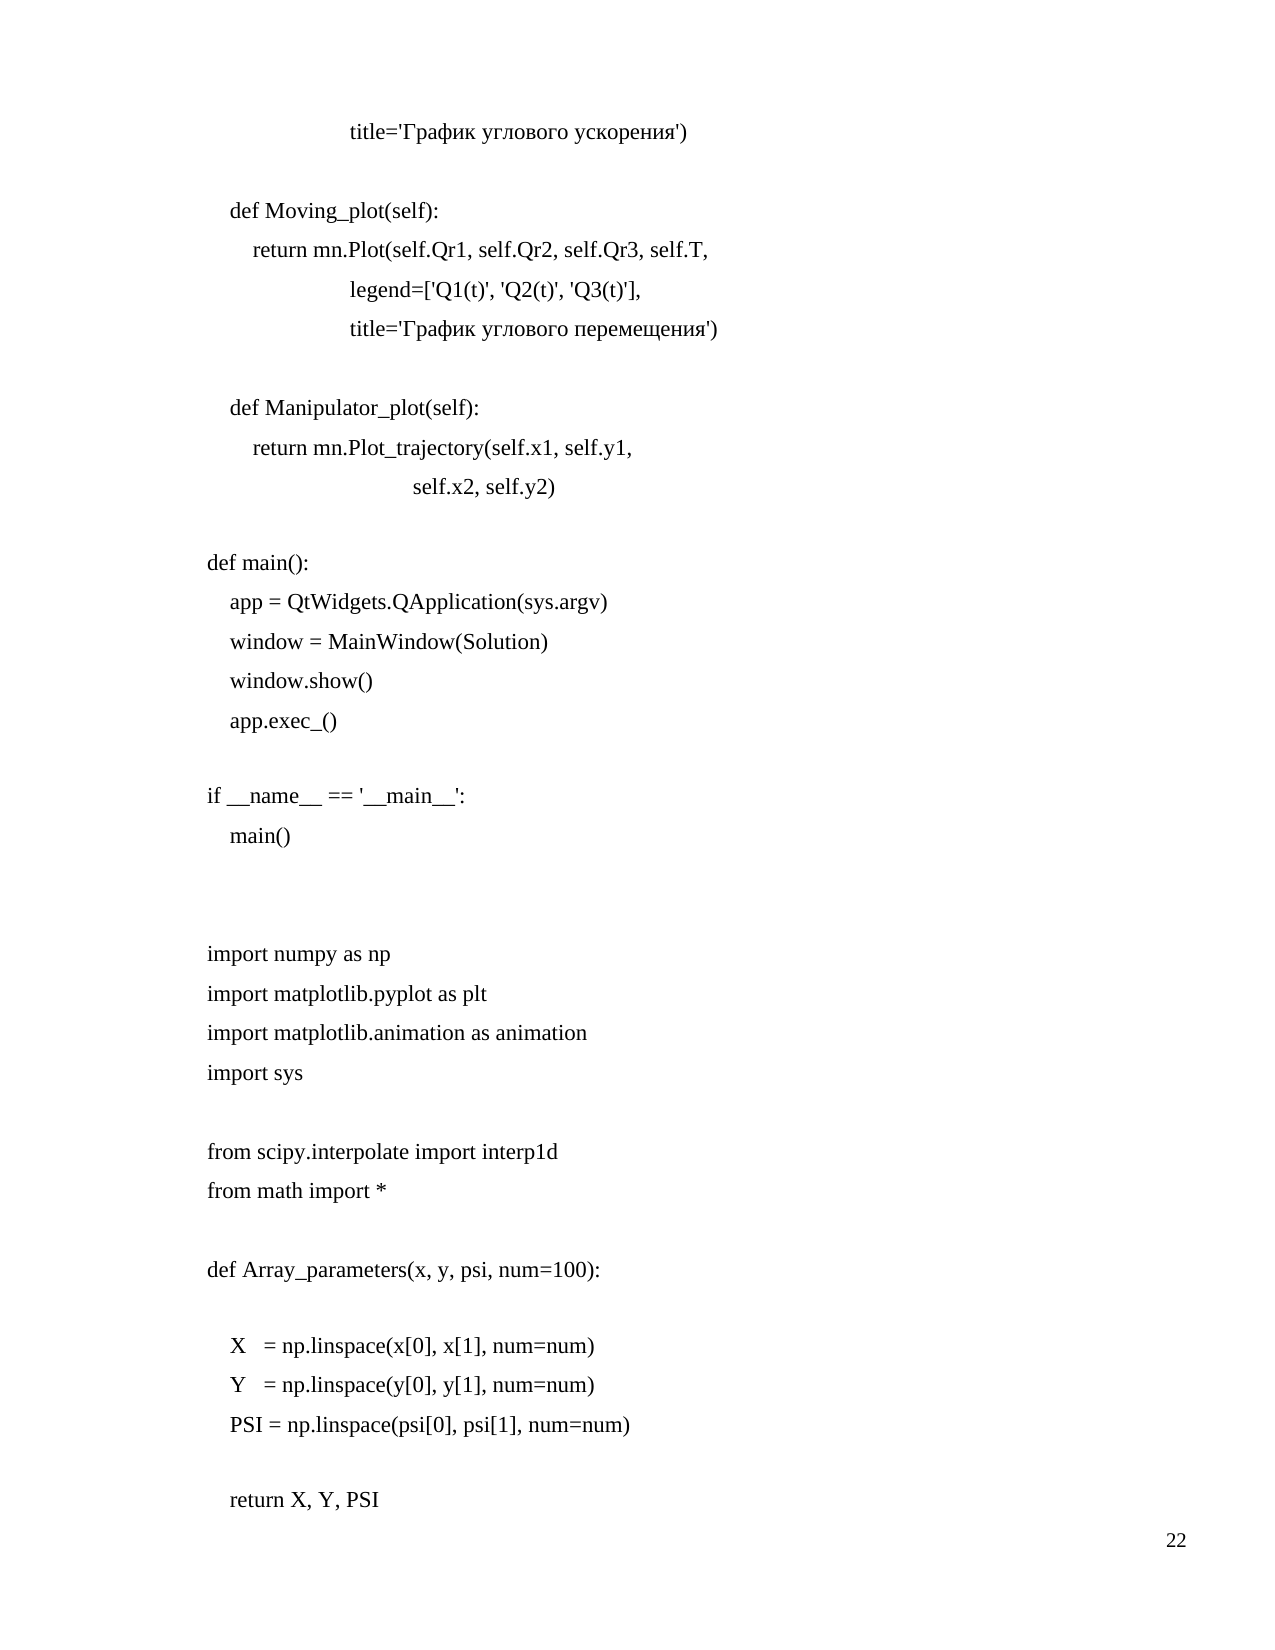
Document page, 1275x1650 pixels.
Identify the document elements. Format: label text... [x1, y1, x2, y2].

text PSI = np.linspace(psi[0], psi[1], num=num) [177, 1411, 1186, 1437]
text Y = np.linspace(y[0], y[1], num=num) [177, 1371, 1186, 1397]
text import numpy as np [177, 940, 1186, 967]
text def Moving_plot(self): [177, 197, 1186, 223]
text X = np.linspace(x[0], x[1], num=num) [177, 1332, 1186, 1358]
text legend=['Q1(t)', 'Q2(t)', 'Q3(t)'], [177, 276, 1186, 302]
text return mn.Plot(self.Qr1, self.Qr2, self.Qr3, self.T, [177, 237, 1186, 263]
text import matplotlib.animation as animation [177, 1019, 1186, 1046]
text import matplotlib.pyplot as plt [177, 980, 1186, 1006]
text self.x2, self.y2) [177, 473, 1186, 500]
text return mn.Plot_trajectory(self.x1, self.y1, [177, 434, 1186, 460]
text def main(): [177, 549, 1186, 575]
text from scipy.interpolate import interp1d [177, 1138, 1186, 1164]
text app.exec_() [177, 707, 1186, 733]
text main() [177, 822, 1186, 848]
text return X, Y, PSI [177, 1486, 1186, 1512]
text if __name__ == '__main__': [177, 782, 1186, 809]
text app = QtWidgets.QApplication(sys.argv) [177, 588, 1186, 615]
text window = MainWindow(Solution) [177, 628, 1186, 654]
text title='График углового ускорения') [177, 118, 1186, 144]
text title='График углового перемещения') [177, 316, 1186, 342]
text def Array_parameters(x, y, psi, num=100): [177, 1256, 1186, 1282]
text from math import * [177, 1177, 1186, 1203]
text window.show() [177, 667, 1186, 694]
text def Manipulator_plot(self): [177, 394, 1186, 421]
text import sys [177, 1059, 1186, 1085]
